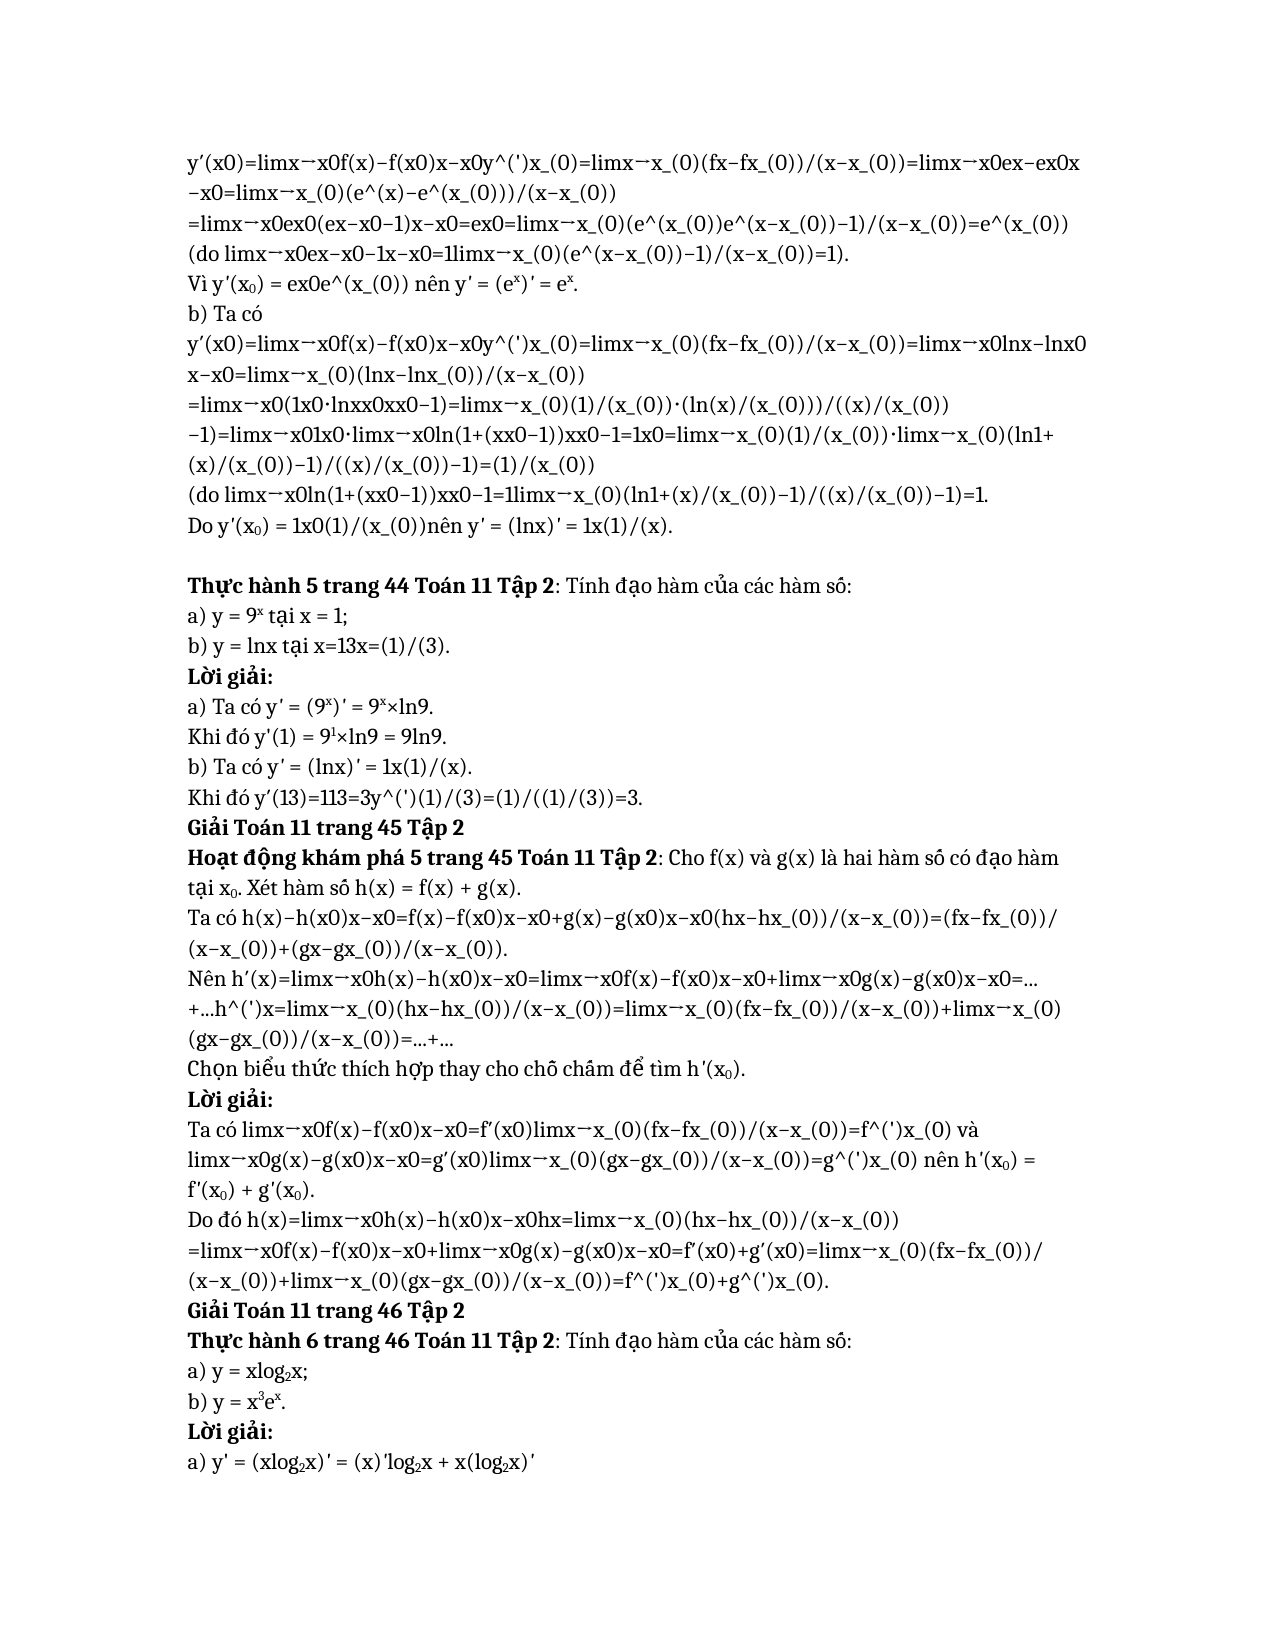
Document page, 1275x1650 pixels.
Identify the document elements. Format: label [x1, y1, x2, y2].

text [187, 150, 1087, 1475]
